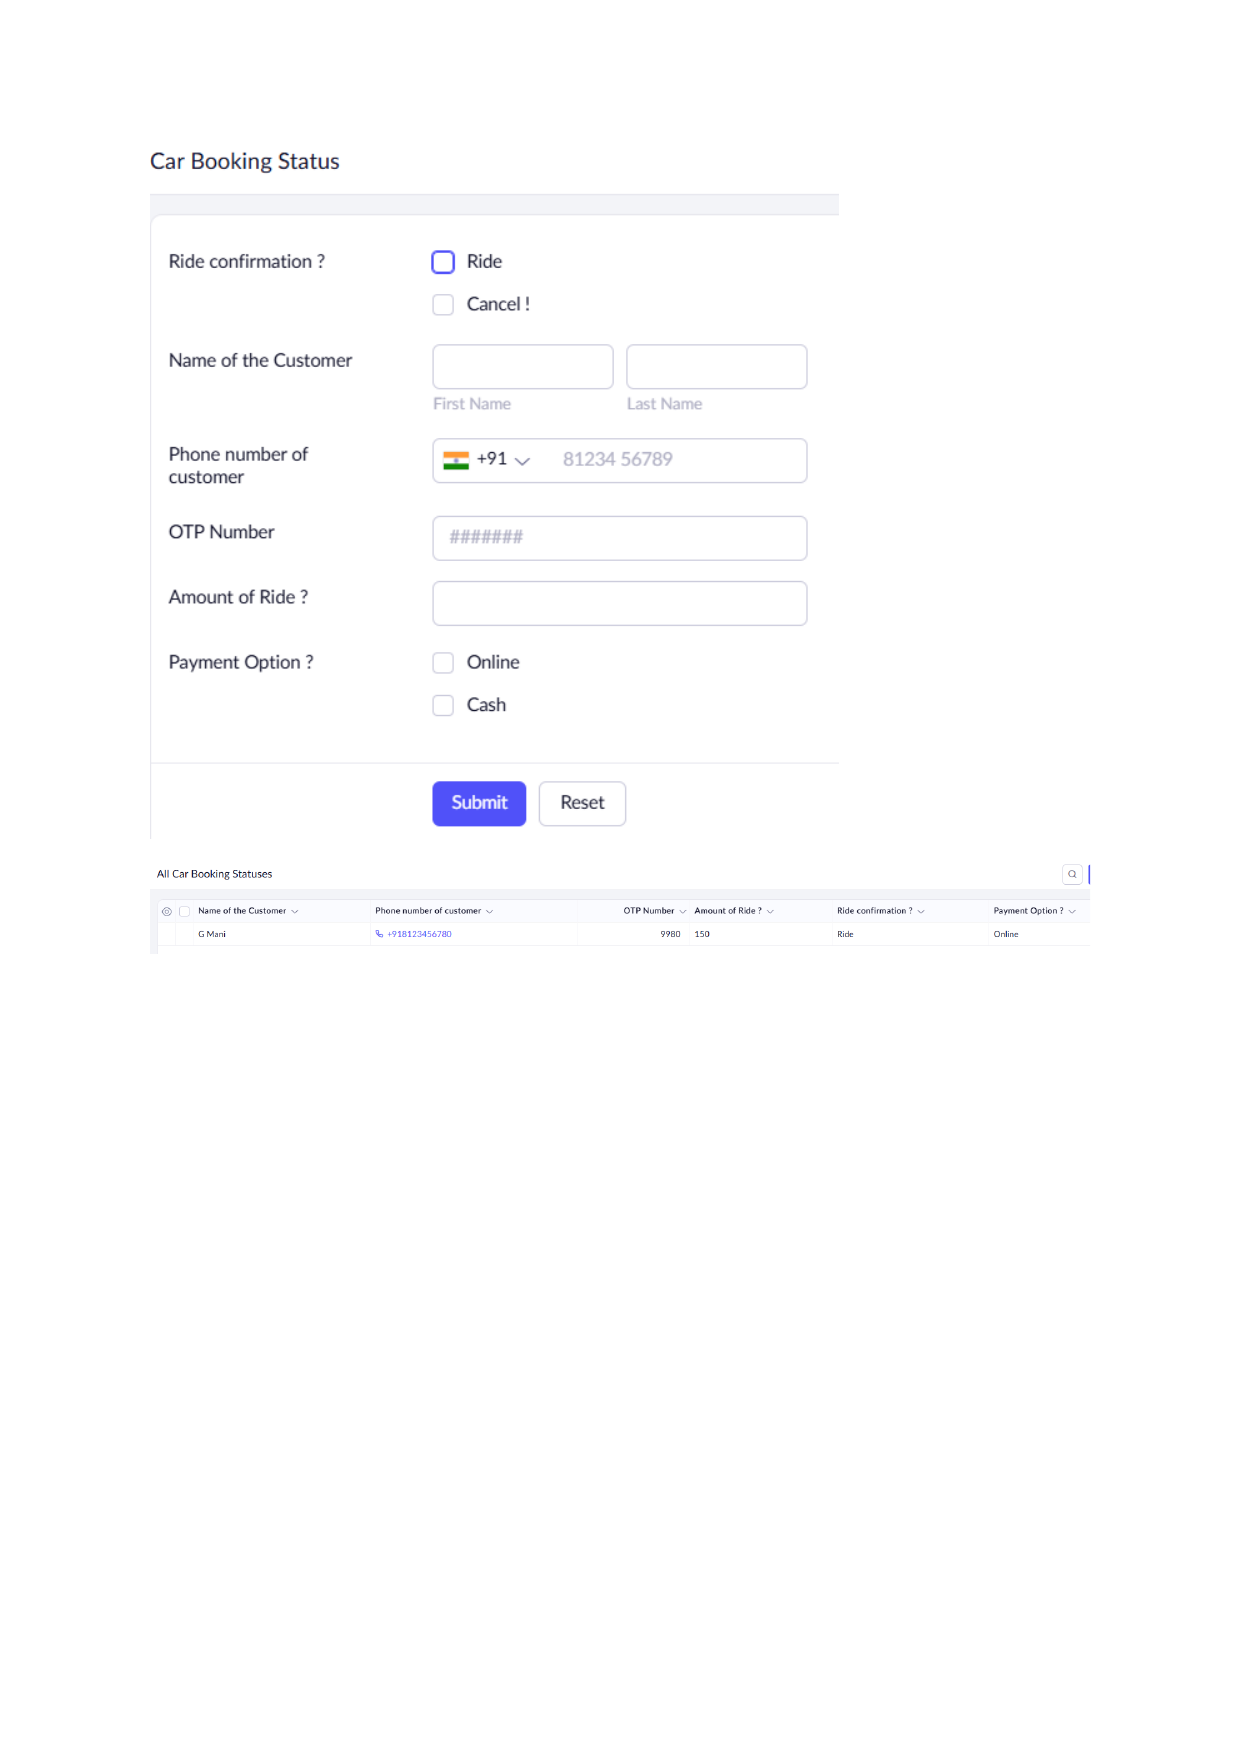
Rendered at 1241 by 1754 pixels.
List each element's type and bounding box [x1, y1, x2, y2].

picture [150, 860, 1091, 954]
picture [150, 150, 839, 839]
